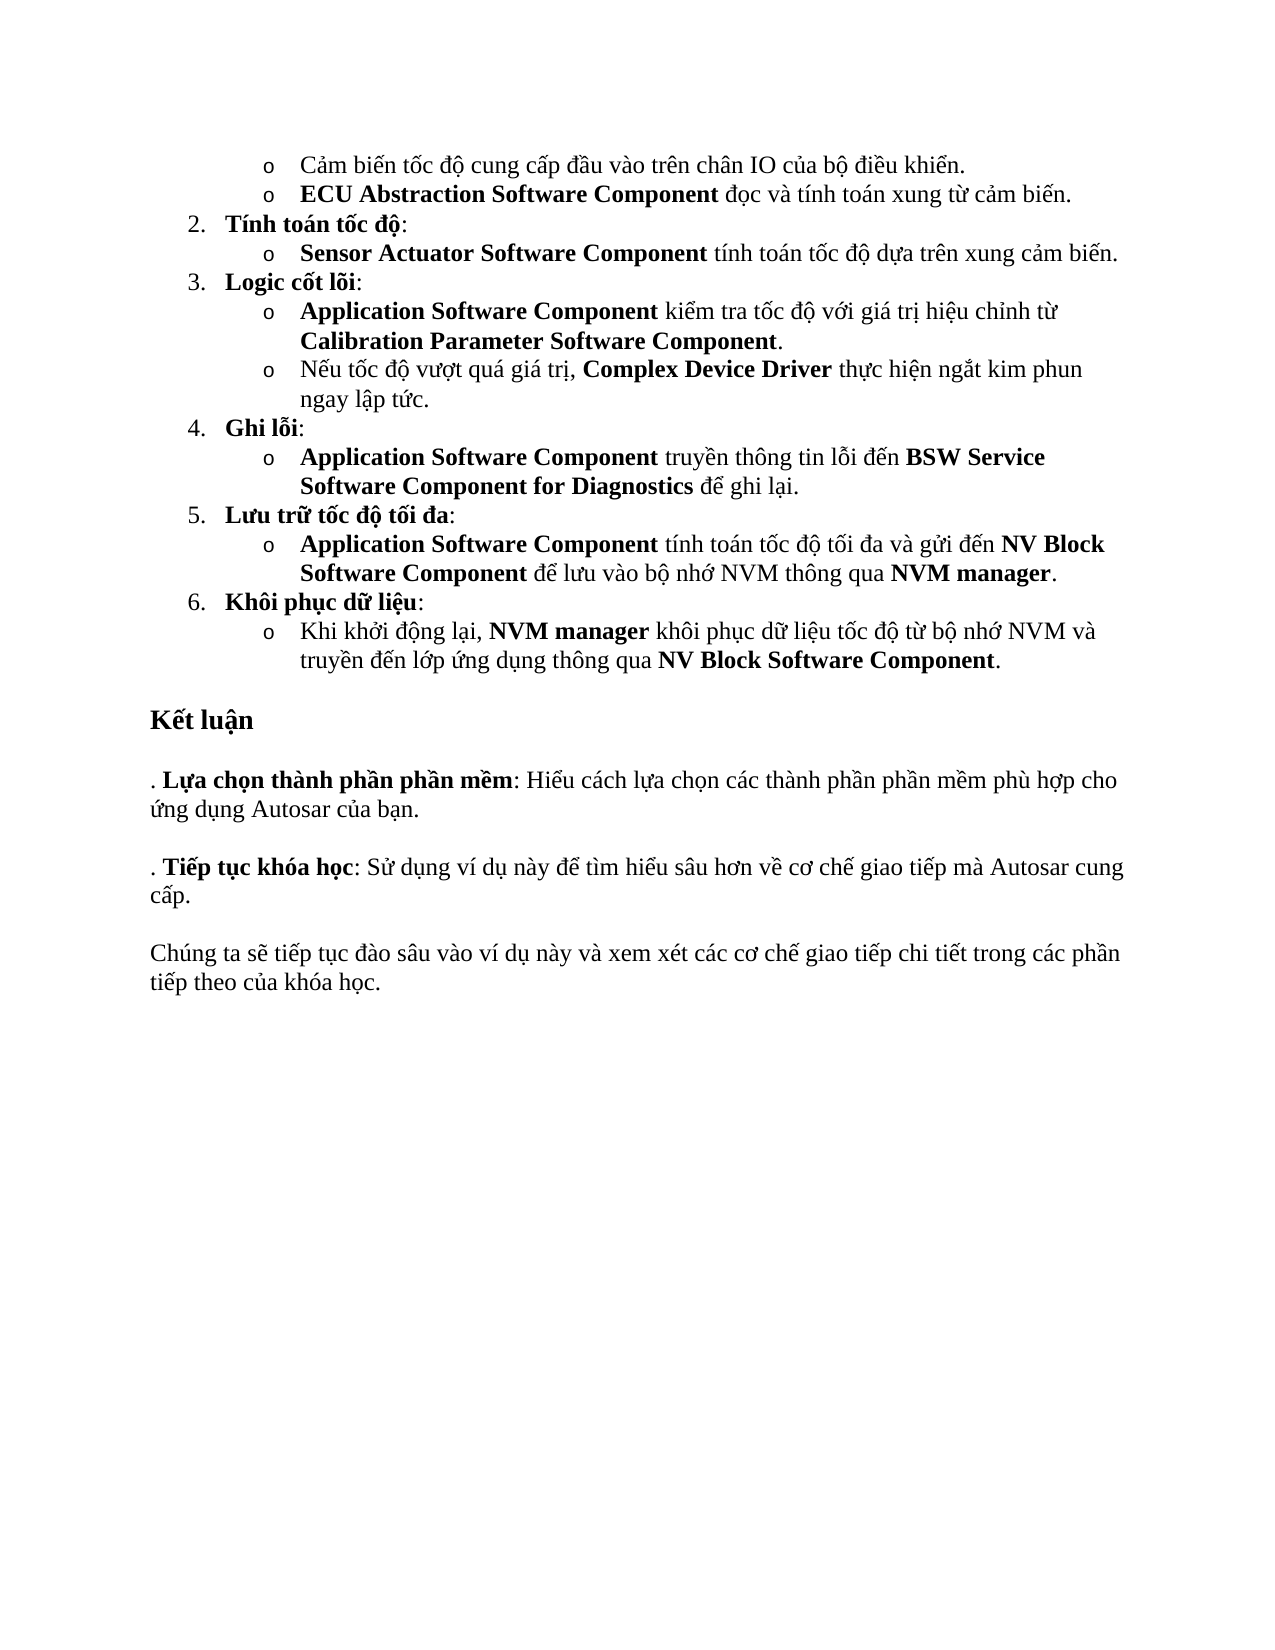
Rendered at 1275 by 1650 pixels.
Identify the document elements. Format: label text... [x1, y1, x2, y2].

list ECU Abstraction Software Component đọc và tính toán xung từ cảm biến. [262, 179, 1125, 209]
list Application Software Component kiểm tra tốc độ với giá trị hiệu chỉnh từ Calibration Parameter Software Component. [262, 296, 1125, 354]
list Nếu tốc độ vượt quá giá trị, Complex Device Driver thực hiện ngắt kim phun ngay lập tức. [262, 354, 1125, 413]
list Application Software Component truyền thông tin lỗi đến BSW Service Software Component for Diagnostics để ghi lại. [262, 442, 1125, 500]
text Chúng ta sẽ tiếp tục đào sâu vào ví dụ này và xem xét các cơ chế giao tiếp chi tiết trong các phần tiếp theo của khóa học. [150, 938, 1125, 996]
list Sensor Actuator Software Component tính toán tốc độ dựa trên xung cảm biến. [262, 238, 1125, 267]
list Ghi lỗi: [187, 413, 1125, 442]
list Tính toán tốc độ: [187, 209, 1125, 238]
text . Lựa chọn thành phần phần mềm: Hiểu cách lựa chọn các thành phần phần mềm phù hợp cho ứng dụng Autosar của bạn. [150, 765, 1125, 822]
list Logic cốt lõi: [187, 267, 1125, 296]
list Lưu trữ tốc độ tối đa: [187, 500, 1125, 529]
text . Tiếp tục khóa học: Sử dụng ví dụ này để tìm hiểu sâu hơn về cơ chế giao tiếp mà Autosar cung cấp. [150, 852, 1125, 909]
list Application Software Component tính toán tốc độ tối đa và gửi đến NV Block Software Component để lưu vào bộ nhớ NVM thông qua NVM manager. [262, 529, 1125, 587]
list Khi khởi động lại, NVM manager khôi phục dữ liệu tốc độ từ bộ nhớ NVM và truyền đến lớp ứng dụng thông qua NV Block Software Component. [262, 616, 1125, 674]
list Cảm biến tốc độ cung cấp đầu vào trên chân IO của bộ điều khiển. [262, 150, 1125, 179]
list Khôi phục dữ liệu: [187, 587, 1125, 616]
text Kết luận [150, 703, 1125, 736]
